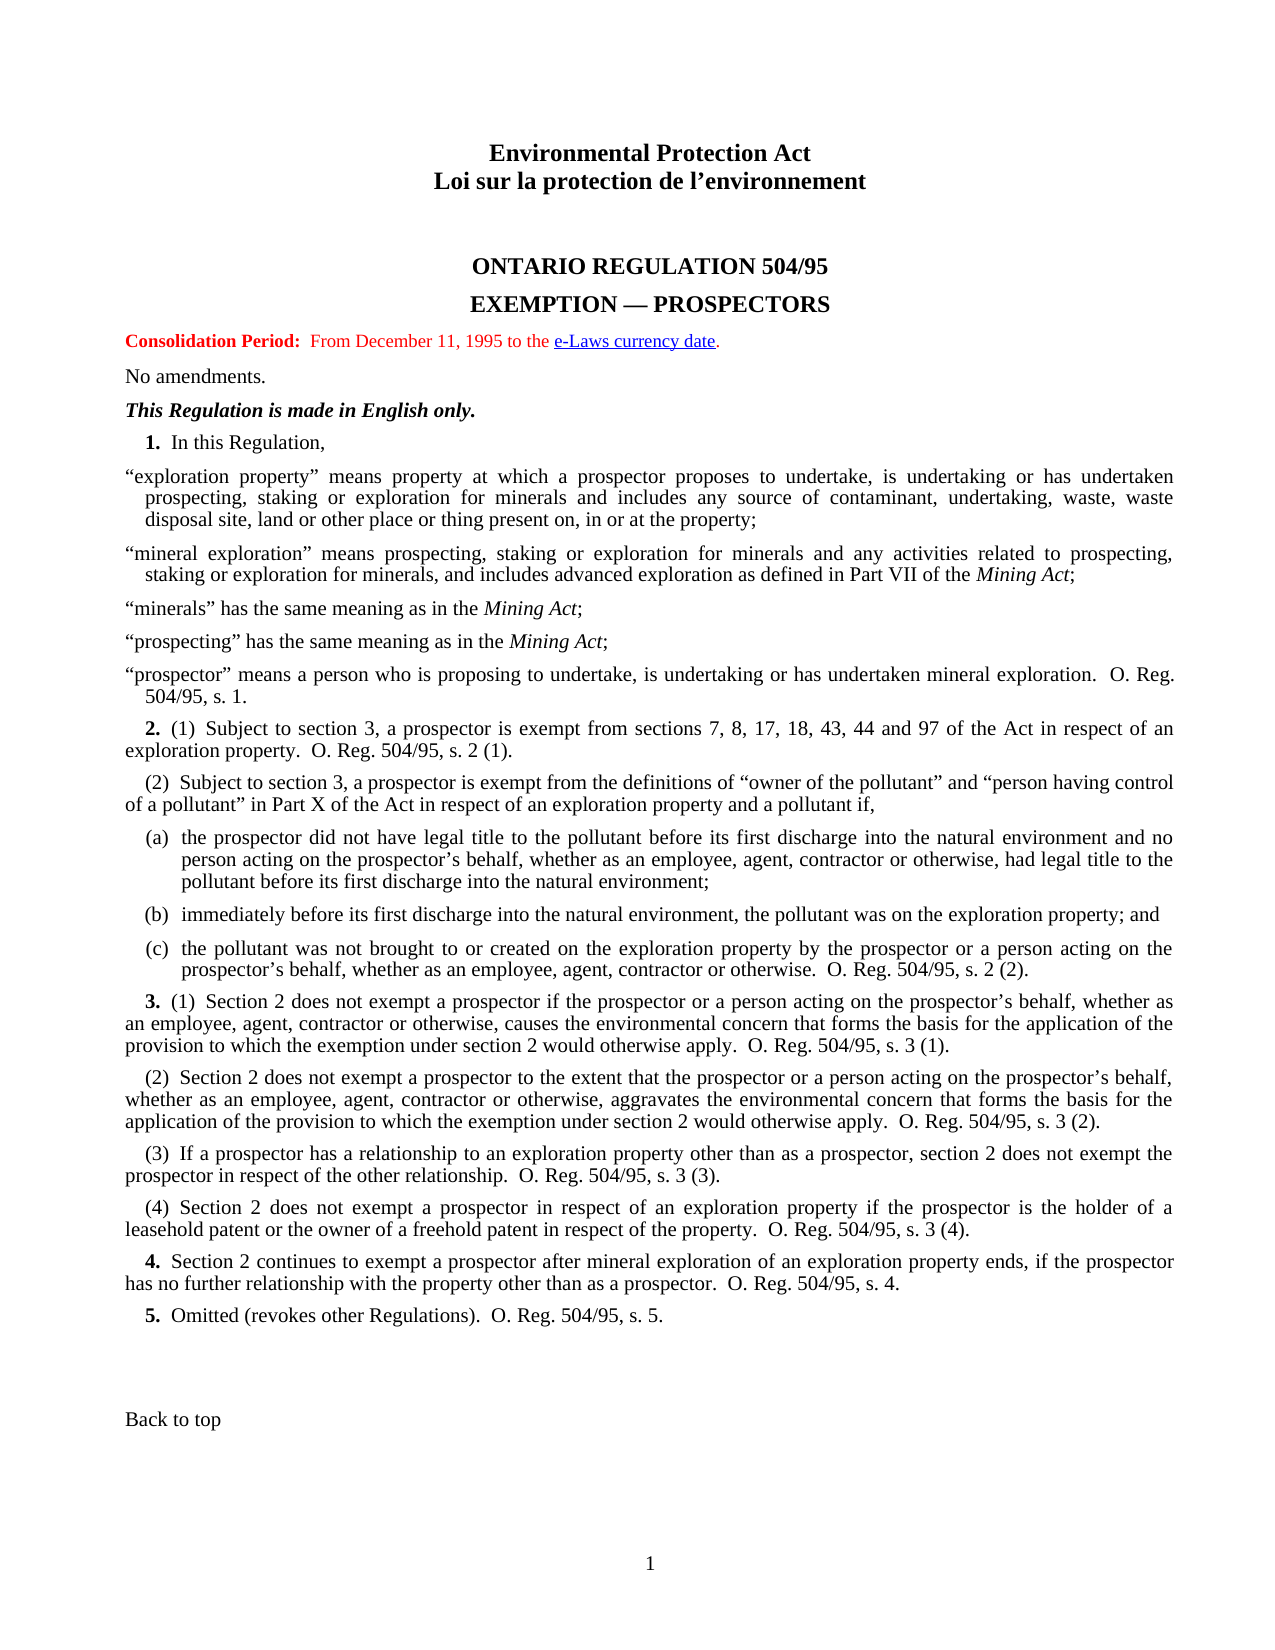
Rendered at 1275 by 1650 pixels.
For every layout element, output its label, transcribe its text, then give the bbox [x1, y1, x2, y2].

text This Regulation is made in English only. [125, 402, 1175, 422]
text “prospector” means a person who is proposing to undertake, is undertaking or has undertaken mineral exploration. O. Reg. 504/95, s. 1. [125, 664, 1175, 708]
text 4. Section 2 continues to exempt a prospector after mineral exploration of an exploration property ends, if the prospector has no further relationship with the property other than as a prospector. O. Reg. 504/95, s. 4. [125, 1251, 1175, 1294]
text (3) If a prospector has a relationship to an exploration property other than as a prospector, section 2 does not exempt the prospector in respect of the other relationship. O. Reg. 504/95, s. 3 (3). [125, 1143, 1175, 1186]
text (2) Section 2 does not exempt a prospector to the extent that the prospector or a person acting on the prospector’s behalf, whether as an employee, agent, contractor or otherwise, aggravates the environmental concern that forms the basis for the application of the provision to which the exemption under section 2 would otherwise apply. O. Reg. 504/95, s. 3 (2). [125, 1067, 1175, 1132]
text “mineral exploration” means prospecting, staking or exploration for minerals and any activities related to prospecting, staking or exploration for minerals, and includes advanced exploration as defined in Part VII of the Mining Act; [125, 542, 1175, 586]
title EXEMPTION — PROSPECTORS [125, 293, 1175, 317]
text “prospecting” has the same meaning as in the Mining Act; [125, 631, 1175, 653]
text “exploration property” means property at which a prospector proposes to undertake, is undertaking or has undertaken prospecting, staking or exploration for minerals and includes any source of contaminant, undertaking, waste, waste disposal site, land or other place or thing present on, in or at the property; [125, 466, 1175, 531]
text 2. (1) Subject to section 3, a prospector is exempt from sections 7, 8, 17, 18, 43, 44 and 97 of the Act in respect of an exploration property. O. Reg. 504/95, s. 2 (1). [125, 718, 1175, 762]
text Back to top [125, 1407, 1175, 1431]
text (2) Subject to section 3, a prospector is exempt from the definitions of “owner of the pollutant” and “person having control of a pollutant” in Part X of the Act in respect of an exploration property and a pollutant if, [125, 772, 1175, 816]
text (c) the pollutant was not brought to or created on the exploration property by the prospector or a person acting on the prospector’s behalf, whether as an employee, agent, contractor or otherwise. O. Reg. 504/95, s. 2 (2). [125, 937, 1175, 981]
title Environmental Protection Act Loi sur la protection de l’environnement [125, 139, 1175, 195]
text No amendments. [125, 363, 1175, 388]
text (a) the prospector did not have legal title to the pollutant before its first discharge into the natural environment and no person acting on the prospector’s behalf, whether as an employee, agent, contractor or otherwise, had legal title to the pollutant before its first discharge into the natural environment; [125, 827, 1175, 893]
text ONTARIO REGULATION 504/95 [125, 256, 1175, 279]
text (4) Section 2 does not exempt a prospector in respect of an exploration property if the prospector is the holder of a leasehold patent or the owner of a freehold patent in respect of the property. O. Reg. 504/95, s. 3 (4). [125, 1197, 1175, 1240]
text (b) immediately before its first discharge into the natural environment, the pollutant was on the exploration property; and [125, 904, 1175, 926]
text 1. In this Regulation, [125, 432, 1175, 454]
text 5. Omitted (revokes other Regulations). O. Reg. 504/95, s. 5. [125, 1305, 1175, 1327]
text “minerals” has the same meaning as in the Mining Act; [125, 598, 1175, 619]
text Consolidation Period: From December 11, 1995 to the e-Laws currency date. [125, 331, 1175, 351]
text 3. (1) Section 2 does not exempt a prospector if the prospector or a person acting on the prospector’s behalf, whether as an employee, agent, contractor or otherwise, causes the environmental concern that forms the basis for the application of the provision to which the exemption under section 2 would otherwise apply. O. Reg. 504/95, s. 3 (1). [125, 991, 1175, 1057]
